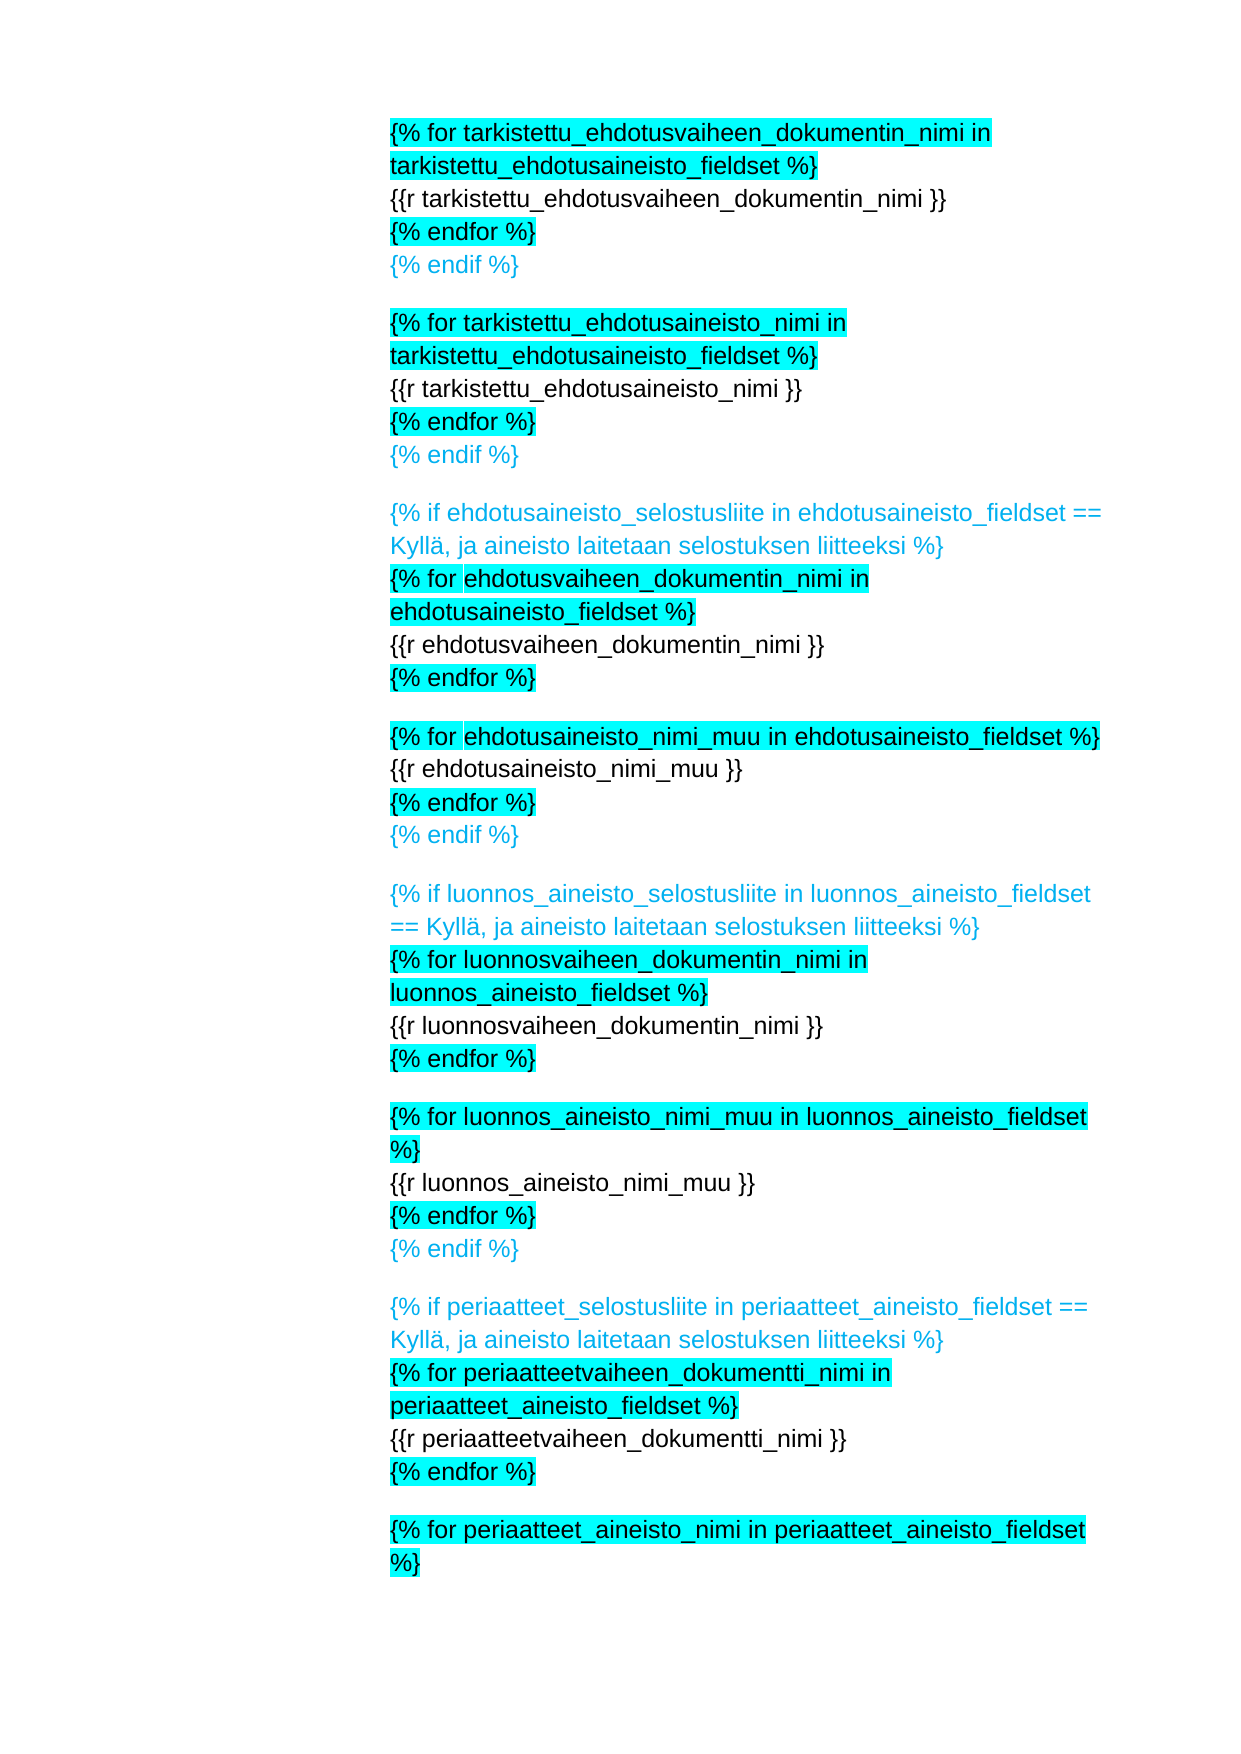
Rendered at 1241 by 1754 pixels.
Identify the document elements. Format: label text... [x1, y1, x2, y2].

text {% if luonnos_aineisto_selostusliite in luonnos_aineisto_fieldset == Kyllä, ja aineisto laitetaan selostuksen liitteeksi %} {% for luonnosvaiheen_dokumentin_nimi in luonnos_aineisto_fieldset %} {{r luonnosvaiheen_dokumentin_nimi }} {% endfor %} [390, 878, 1122, 1072]
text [390, 1515, 1122, 1577]
text {% if periaatteet_selostusliite in periaatteet_aineisto_fieldset == Kyllä, ja aineisto laitetaan selostuksen liitteeksi %} {% for periaatteetvaiheen_dokumentti_nimi in periaatteet_aineisto_fieldset %} {{r periaatteetvaiheen_dokumentti_nimi }} {% endfor %} [390, 1292, 1122, 1486]
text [390, 118, 1122, 279]
text {% for luonnos_aineisto_nimi_muu in luonnos_aineisto_fieldset %} {{r luonnos_aineisto_nimi_muu }} {% endfor %} {% endif %} [390, 1102, 1122, 1262]
text {% if ehdotusaineisto_selostusliite in ehdotusaineisto_fieldset == Kyllä, ja aineisto laitetaan selostuksen liitteeksi %} {% for ehdotusvaiheen_dokumentin_nimi in ehdotusaineisto_fieldset %} {{r ehdotusvaiheen_dokumentin_nimi }} {% endfor %} [390, 498, 1122, 692]
text {% for ehdotusaineisto_nimi_muu in ehdotusaineisto_fieldset %} {{r ehdotusaineisto_nimi_muu }} {% endfor %} {% endif %} [390, 721, 1122, 849]
text {% for tarkistettu_ehdotusaineisto_nimi in tarkistettu_ehdotusaineisto_fieldset %} {{r tarkistettu_ehdotusaineisto_nimi }} {% endfor %} {% endif %} [390, 308, 1122, 469]
